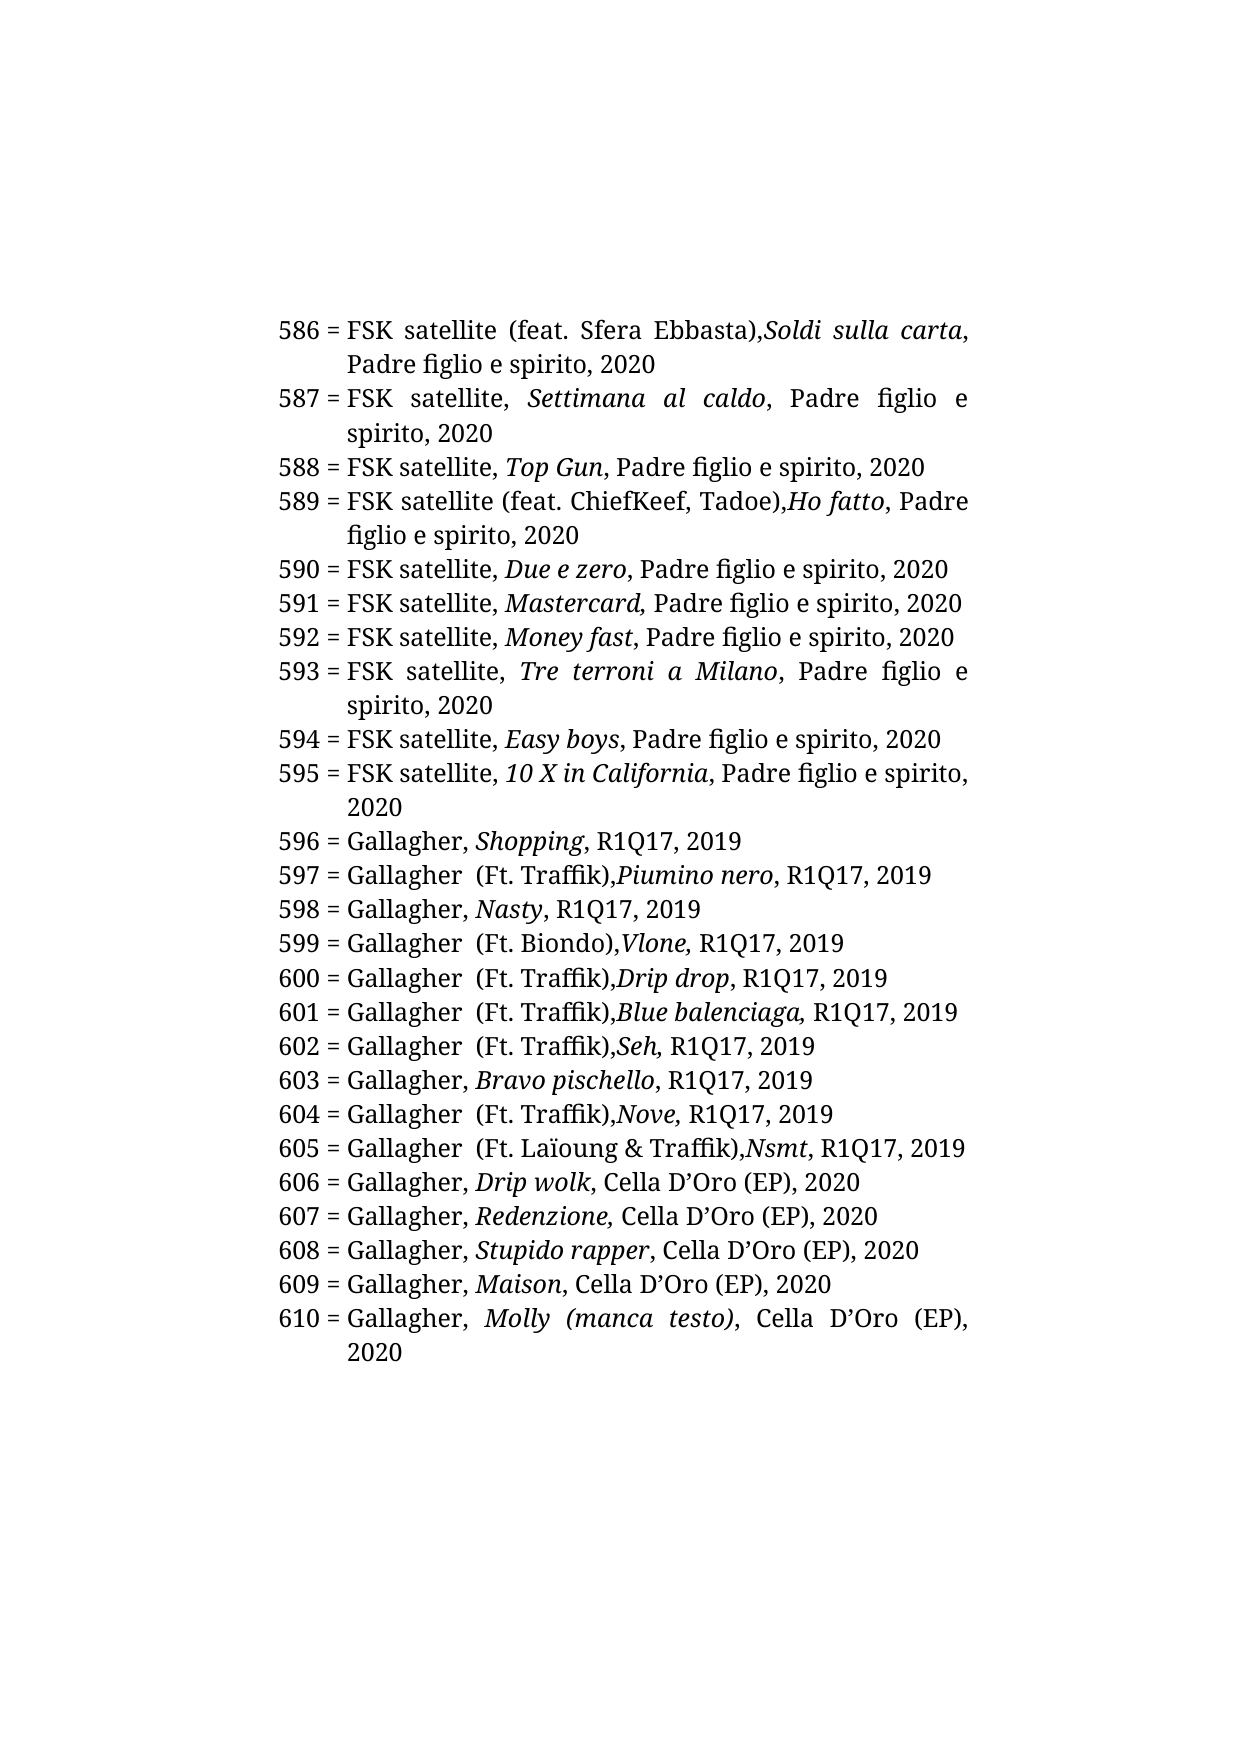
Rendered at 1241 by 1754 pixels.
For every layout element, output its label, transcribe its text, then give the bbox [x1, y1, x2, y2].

list Gallagher, Stupido rapper, Cella D’Oro (EP), 2020 [309, 1233, 968, 1267]
list FSK satellite, Settimana al caldo, Padre figlio e spirito, 2020 [309, 381, 968, 449]
list FSK satellite, Money fast, Padre figlio e spirito, 2020 [309, 619, 968, 654]
list Gallagher, Drip wolk, Cella D’Oro (EP), 2020 [309, 1164, 968, 1199]
list Gallagher (Ft. Laïoung & Traffik),Nsmt, R1Q17, 2019 [309, 1131, 968, 1164]
list Gallagher (Ft. Traffik),Seh, R1Q17, 2019 [309, 1028, 968, 1062]
list FSK satellite, Easy boys, Padre figlio e spirito, 2020 [309, 722, 968, 756]
list Gallagher, Molly (manca testo), Cella D’Oro (EP), 2020 [309, 1301, 968, 1369]
list Gallagher (Ft. Traffik),Piumino nero, R1Q17, 2019 [309, 858, 968, 892]
list FSK satellite, Top Gun, Padre figlio e spirito, 2020 [309, 449, 968, 483]
list Gallagher, Redenzione, Cella D’Oro (EP), 2020 [309, 1199, 968, 1233]
list FSK satellite, 10 X in California, Padre figlio e spirito, 2020 [309, 756, 968, 824]
list Gallagher (Ft. Biondo),Vlone, R1Q17, 2019 [309, 926, 968, 960]
list FSK satellite (feat. Sfera Ebbasta),Soldi sulla carta, Padre figlio e spirito, 2020 [309, 313, 968, 381]
list Gallagher, Shopping, R1Q17, 2019 [309, 824, 968, 858]
list FSK satellite, Mastercard, Padre figlio e spirito, 2020 [309, 586, 968, 619]
list Gallagher (Ft. Traffik),Blue balenciaga, R1Q17, 2019 [309, 994, 968, 1028]
list FSK satellite, Tre terroni a Milano, Padre figlio e spirito, 2020 [309, 654, 968, 722]
list FSK satellite, Due e zero, Padre figlio e spirito, 2020 [309, 551, 968, 586]
list Gallagher (Ft. Traffik),Nove, R1Q17, 2019 [309, 1096, 968, 1131]
list Gallagher, Nasty, R1Q17, 2019 [309, 892, 968, 926]
list Gallagher, Maison, Cella D’Oro (EP), 2020 [309, 1267, 968, 1301]
list Gallagher, Bravo pischello, R1Q17, 2019 [309, 1062, 968, 1096]
list Gallagher (Ft. Traffik),Drip drop, R1Q17, 2019 [309, 960, 968, 994]
list FSK satellite (feat. ChiefKeef, Tadoe),Ho fatto, Padre figlio e spirito, 2020 [309, 483, 968, 551]
